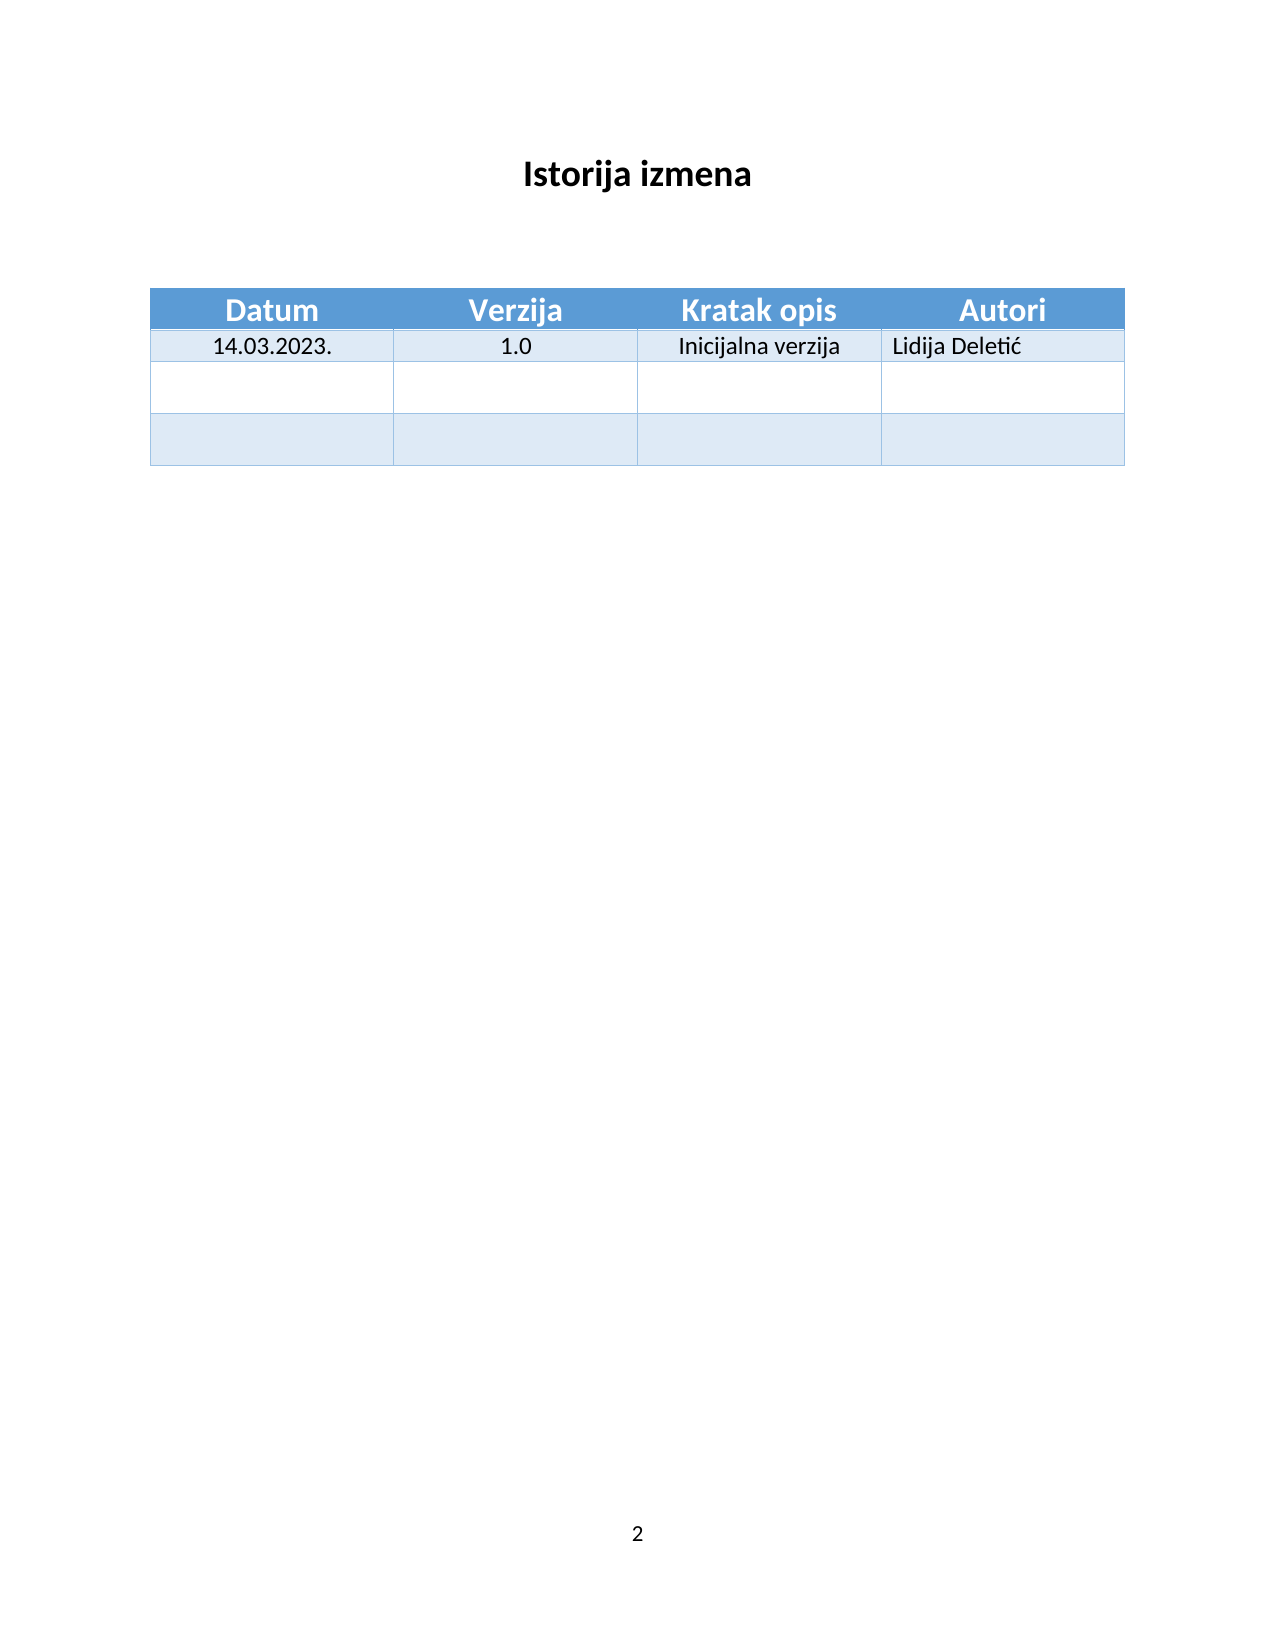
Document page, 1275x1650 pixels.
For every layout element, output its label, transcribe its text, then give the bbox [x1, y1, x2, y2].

table_cell [394, 414, 637, 465]
table_cell [882, 362, 1124, 413]
table_header Autori [882, 289, 1124, 329]
table_cell [394, 362, 637, 413]
table_cell [151, 414, 393, 465]
table_cell 1.0 [394, 331, 637, 361]
table_cell [638, 362, 881, 413]
table_header Verzija [394, 289, 637, 329]
table_cell Inicijalna verzija [638, 331, 881, 361]
table_header Kratak opis [638, 289, 881, 329]
table_cell [638, 414, 881, 465]
table_cell [882, 414, 1124, 465]
table_cell 14.03.2023. [151, 331, 393, 361]
table_header Datum [151, 289, 393, 329]
table_cell Lidija Deletić [882, 331, 1124, 361]
table_cell [151, 362, 393, 413]
text Istorija izmena [150, 150, 1125, 196]
